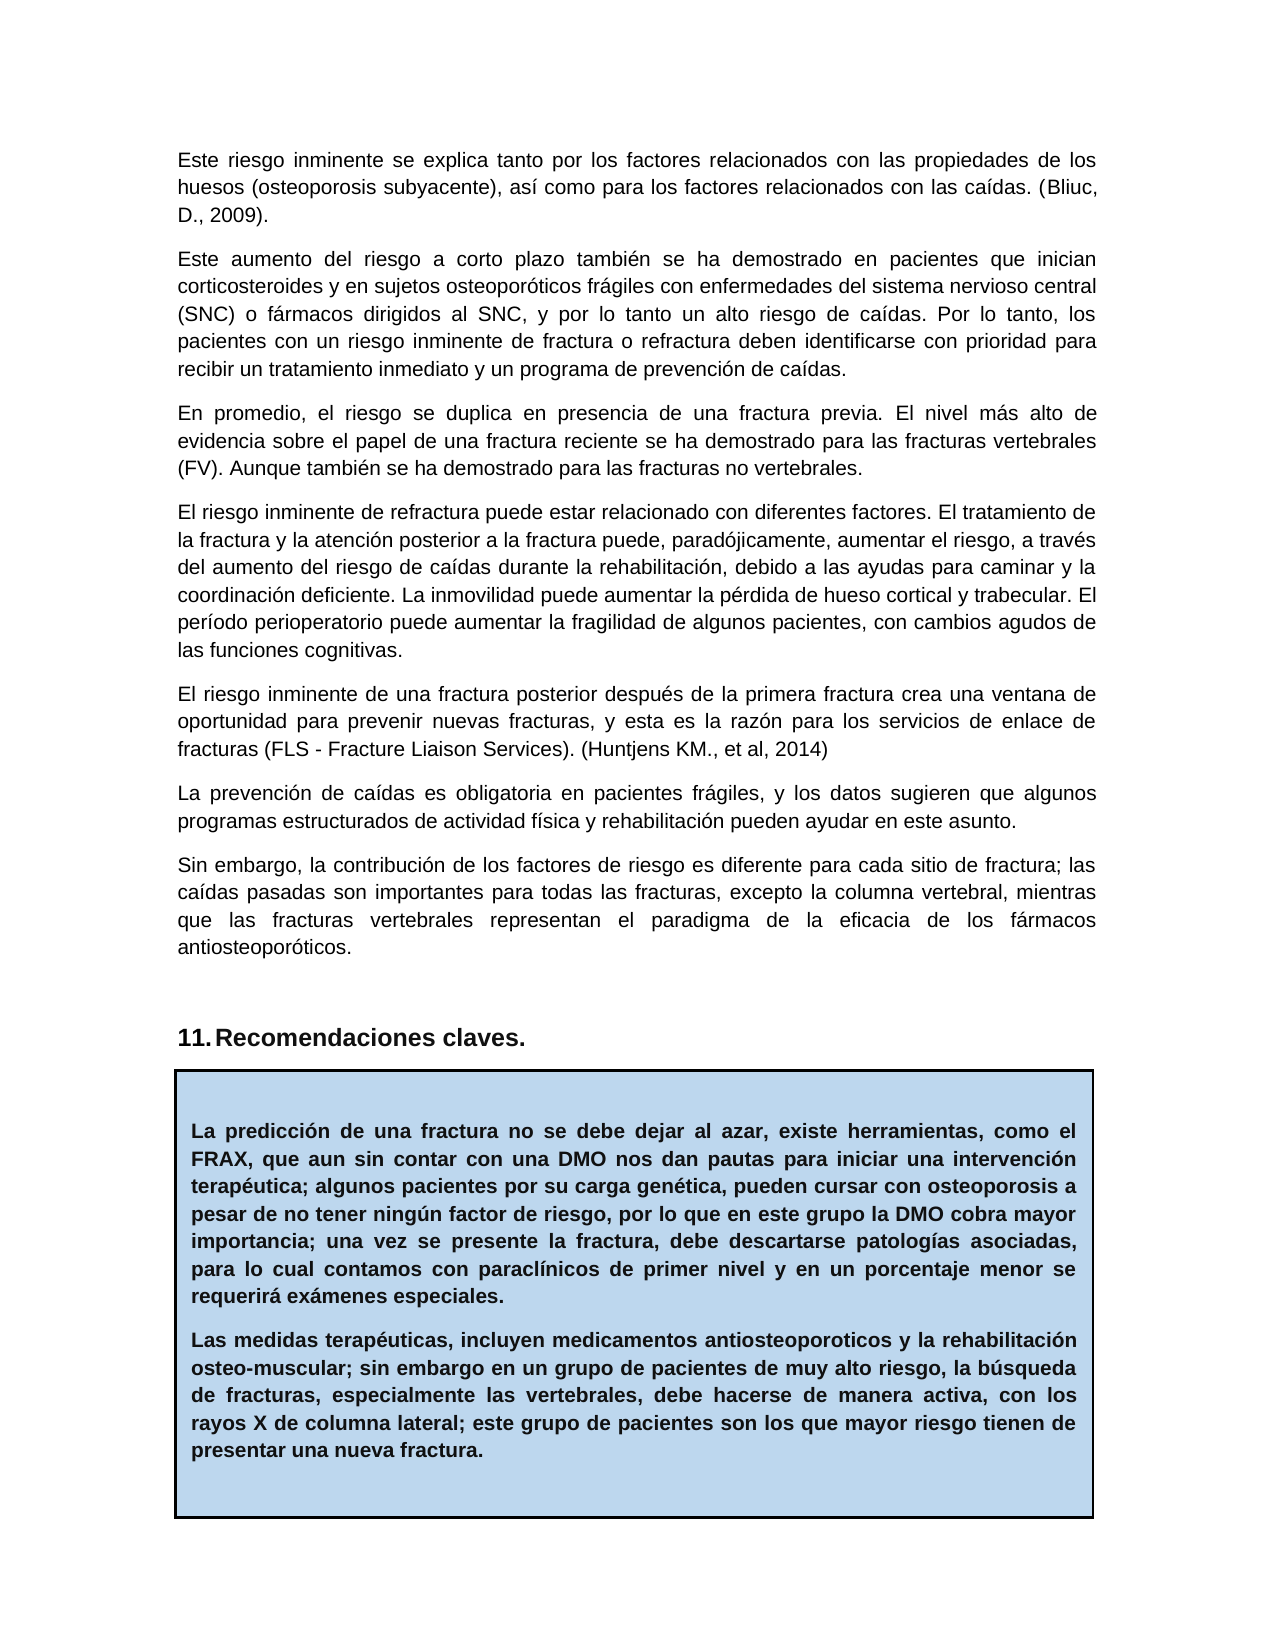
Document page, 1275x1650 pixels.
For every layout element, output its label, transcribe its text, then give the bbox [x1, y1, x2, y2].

text El riesgo inminente de una fractura posterior después de la primera fractura crea una ventana de oportunidad para prevenir nuevas fracturas, y esta es la razón para los servicios de enlace de fracturas (FLS - Fracture Liaison Services). (Huntjens KM., et al, 2014) [177, 682, 1098, 761]
text Este aumento del riesgo a corto plazo también se ha demostrado en pacientes que inician corticosteroides y en sujetos osteoporóticos frágiles con enfermedades del sistema nervioso central (SNC) o fármacos dirigidos al SNC, y por lo tanto un alto riesgo de caídas. Por lo tanto, los pacientes con un riesgo inminente de fractura o refractura deben identificarse con prioridad para recibir un tratamiento inmediato y un programa de prevención de caídas. [177, 247, 1098, 381]
text En promedio, el riesgo se duplica en presencia de una fractura previa. El nivel más alto de evidencia sobre el papel de una fractura reciente se ha demostrado para las fracturas vertebrales (FV). Aunque también se ha demostrado para las fracturas no vertebrales. [177, 401, 1098, 480]
text La prevención de caídas es obligatoria en pacientes frágiles, y los datos sugieren que algunos programas estructurados de actividad física y rehabilitación pueden ayudar en este asunto. [177, 781, 1098, 832]
list Recomendaciones claves. [177, 1023, 1098, 1052]
text Este riesgo inminente se explica tanto por los factores relacionados con las propiedades de los huesos (osteoporosis subyacente), así como para los factores relacionados con las caídas. (Bliuc, D., 2009). [177, 148, 1098, 227]
text Sin embargo, la contribución de los factores de riesgo es diferente para cada sitio de fractura; las caídas pasadas son importantes para todas las fracturas, excepto la columna vertebral, mientras que las fracturas vertebrales representan el paradigma de la eficacia de los fármacos antiosteoporóticos. [177, 853, 1098, 959]
text El riesgo inminente de refractura puede estar relacionado con diferentes factores. El tratamiento de la fractura y la atención posterior a la fractura puede, paradójicamente, aumentar el riesgo, a través del aumento del riesgo de caídas durante la rehabilitación, debido a las ayudas para caminar y la coordinación deficiente. La inmovilidad puede aumentar la pérdida de hueso cortical y trabecular. El período perioperatorio puede aumentar la fragilidad de algunos pacientes, con cambios agudos de las funciones cognitivas. [177, 500, 1098, 662]
